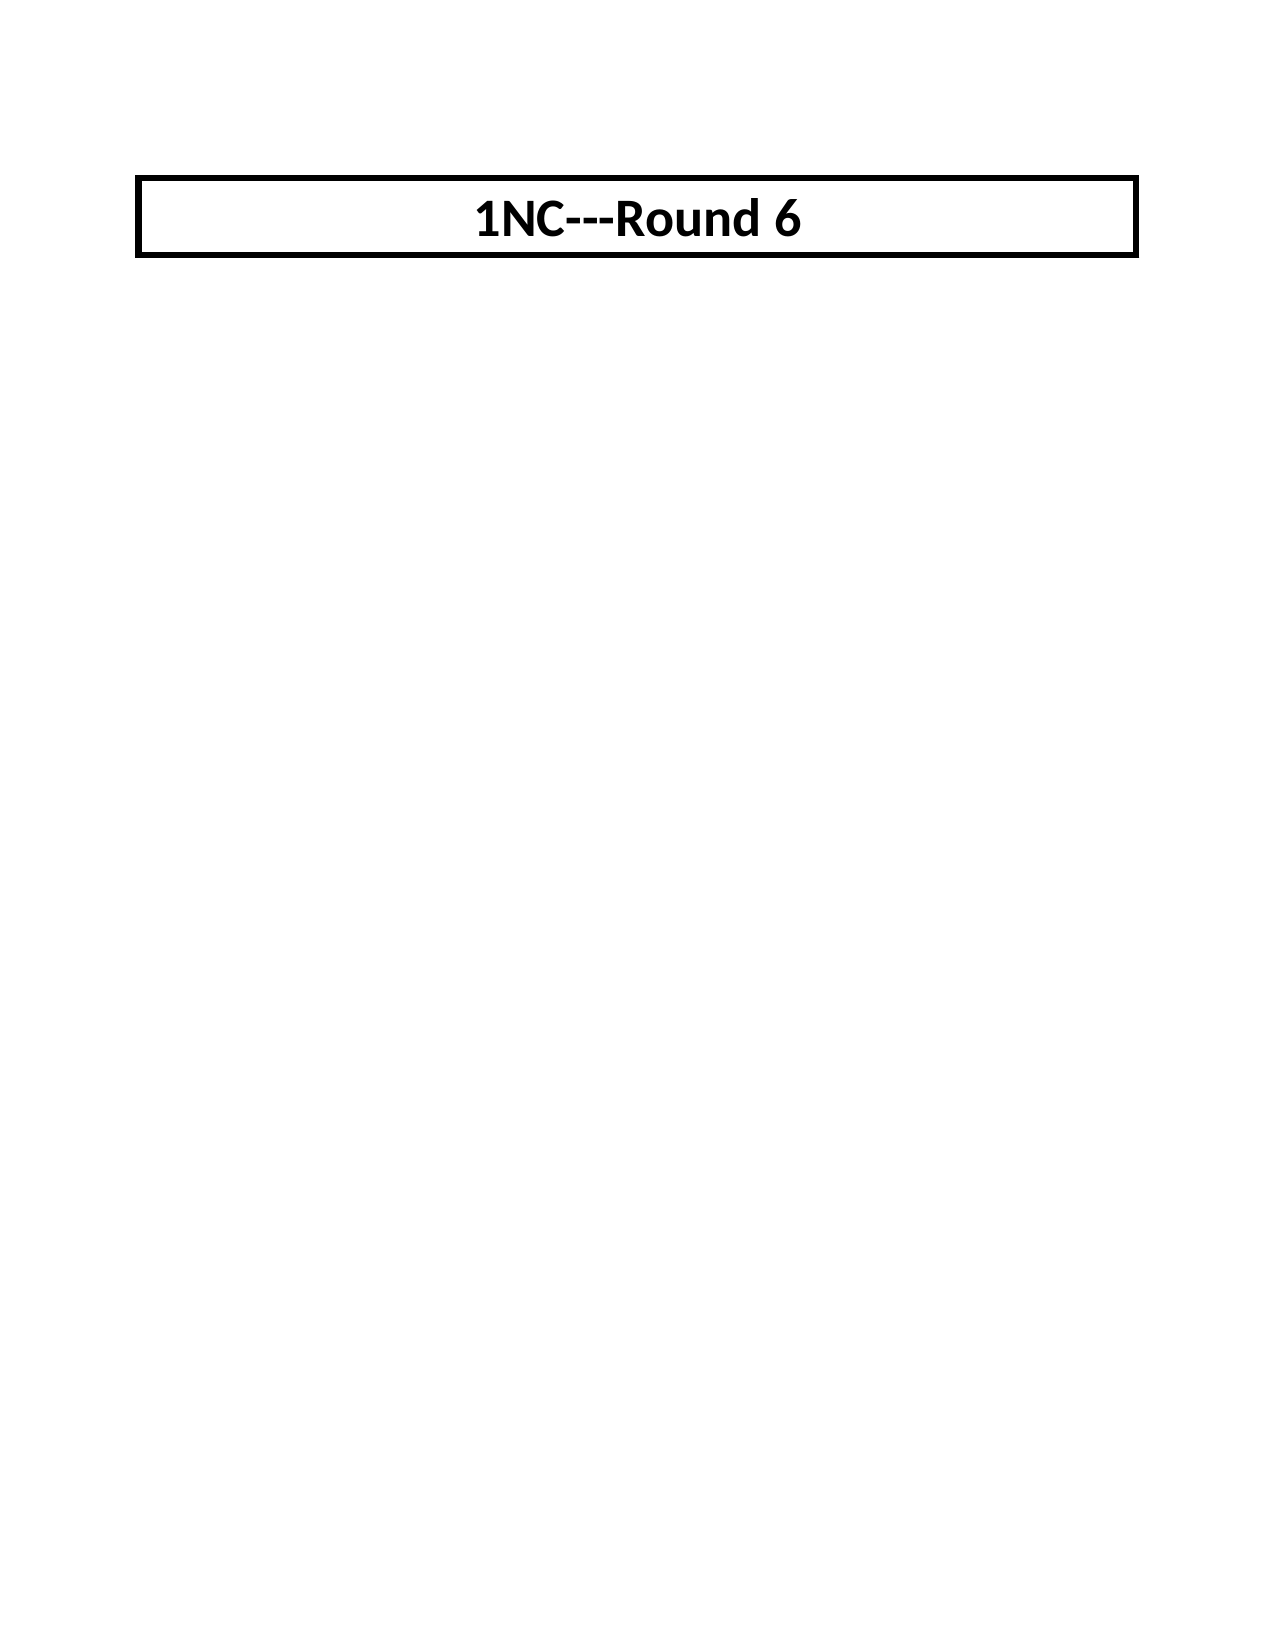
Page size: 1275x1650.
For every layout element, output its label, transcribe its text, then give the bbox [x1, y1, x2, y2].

subtitle 1NC---Round 6 [142, 181, 1133, 252]
